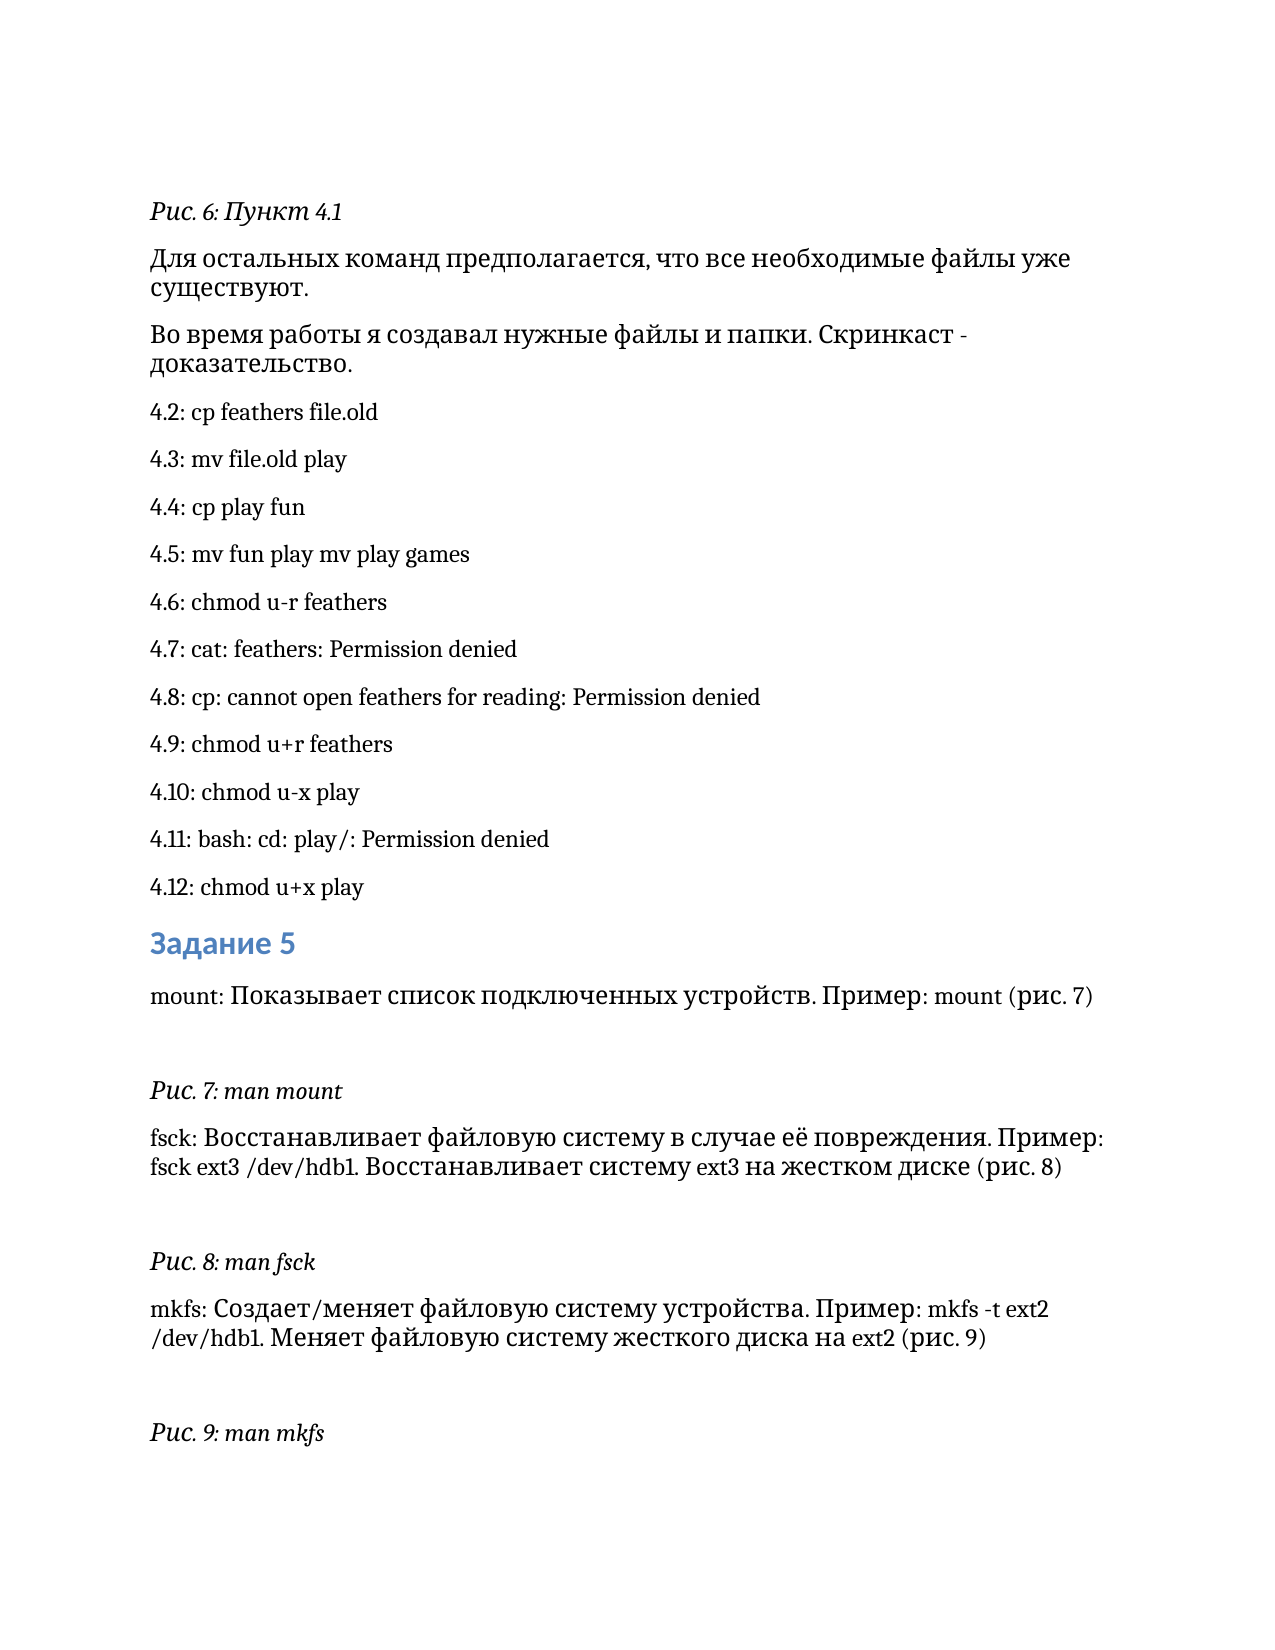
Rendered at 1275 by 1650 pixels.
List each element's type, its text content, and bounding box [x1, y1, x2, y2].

text 4.3: mv file.old play [150, 445, 1125, 474]
text Во время работы я создавал нужные файлы и папки. Скринкаст - доказательство. [150, 321, 1125, 379]
text 4.4: cp play fun [150, 492, 1125, 521]
text 4.5: mv fun play mv play games [150, 540, 1125, 569]
subtitle Задание 5 [150, 922, 1125, 963]
text fsck: Восстанавливает файловую систему в случае её повреждения. Пример: fsck ext3 /dev/hdb1. Восстанавливает систему ext3 на жестком диске (рис. 8) [150, 1124, 1125, 1182]
text 4.6: chmod u-r feathers [150, 587, 1125, 616]
text Рис. 9: man mkfs [150, 1419, 1125, 1448]
text Рис. 6: Пункт 4.1 [150, 197, 1125, 226]
text 4.10: chmod u-x play [150, 777, 1125, 806]
text Рис. 7: man mount [150, 1077, 1125, 1105]
text mkfs: Создает/меняет файловую систему устройства. Пример: mkfs -t ext2 /dev/hdb1. Меняет файловую систему жесткого диска на ext2 (рис. 9) [150, 1295, 1125, 1353]
text 4.12: chmod u+x play [150, 872, 1125, 901]
text 4.7: cat: feathers: Permission denied [150, 635, 1125, 664]
text 4.9: chmod u+r feathers [150, 730, 1125, 759]
text 4.2: cp feathers file.old [150, 397, 1125, 426]
text 4.8: cp: cannot open feathers for reading: Permission denied [150, 682, 1125, 711]
text Рис. 8: man fsck [150, 1248, 1125, 1277]
text mount: Показывает список подключенных устройств. Пример: mount (рис. 7) [150, 982, 1125, 1010]
text 4.11: bash: cd: play/: Permission denied [150, 825, 1125, 854]
text Для остальных команд предполагается, что все необходимые файлы уже существуют. [150, 245, 1125, 302]
